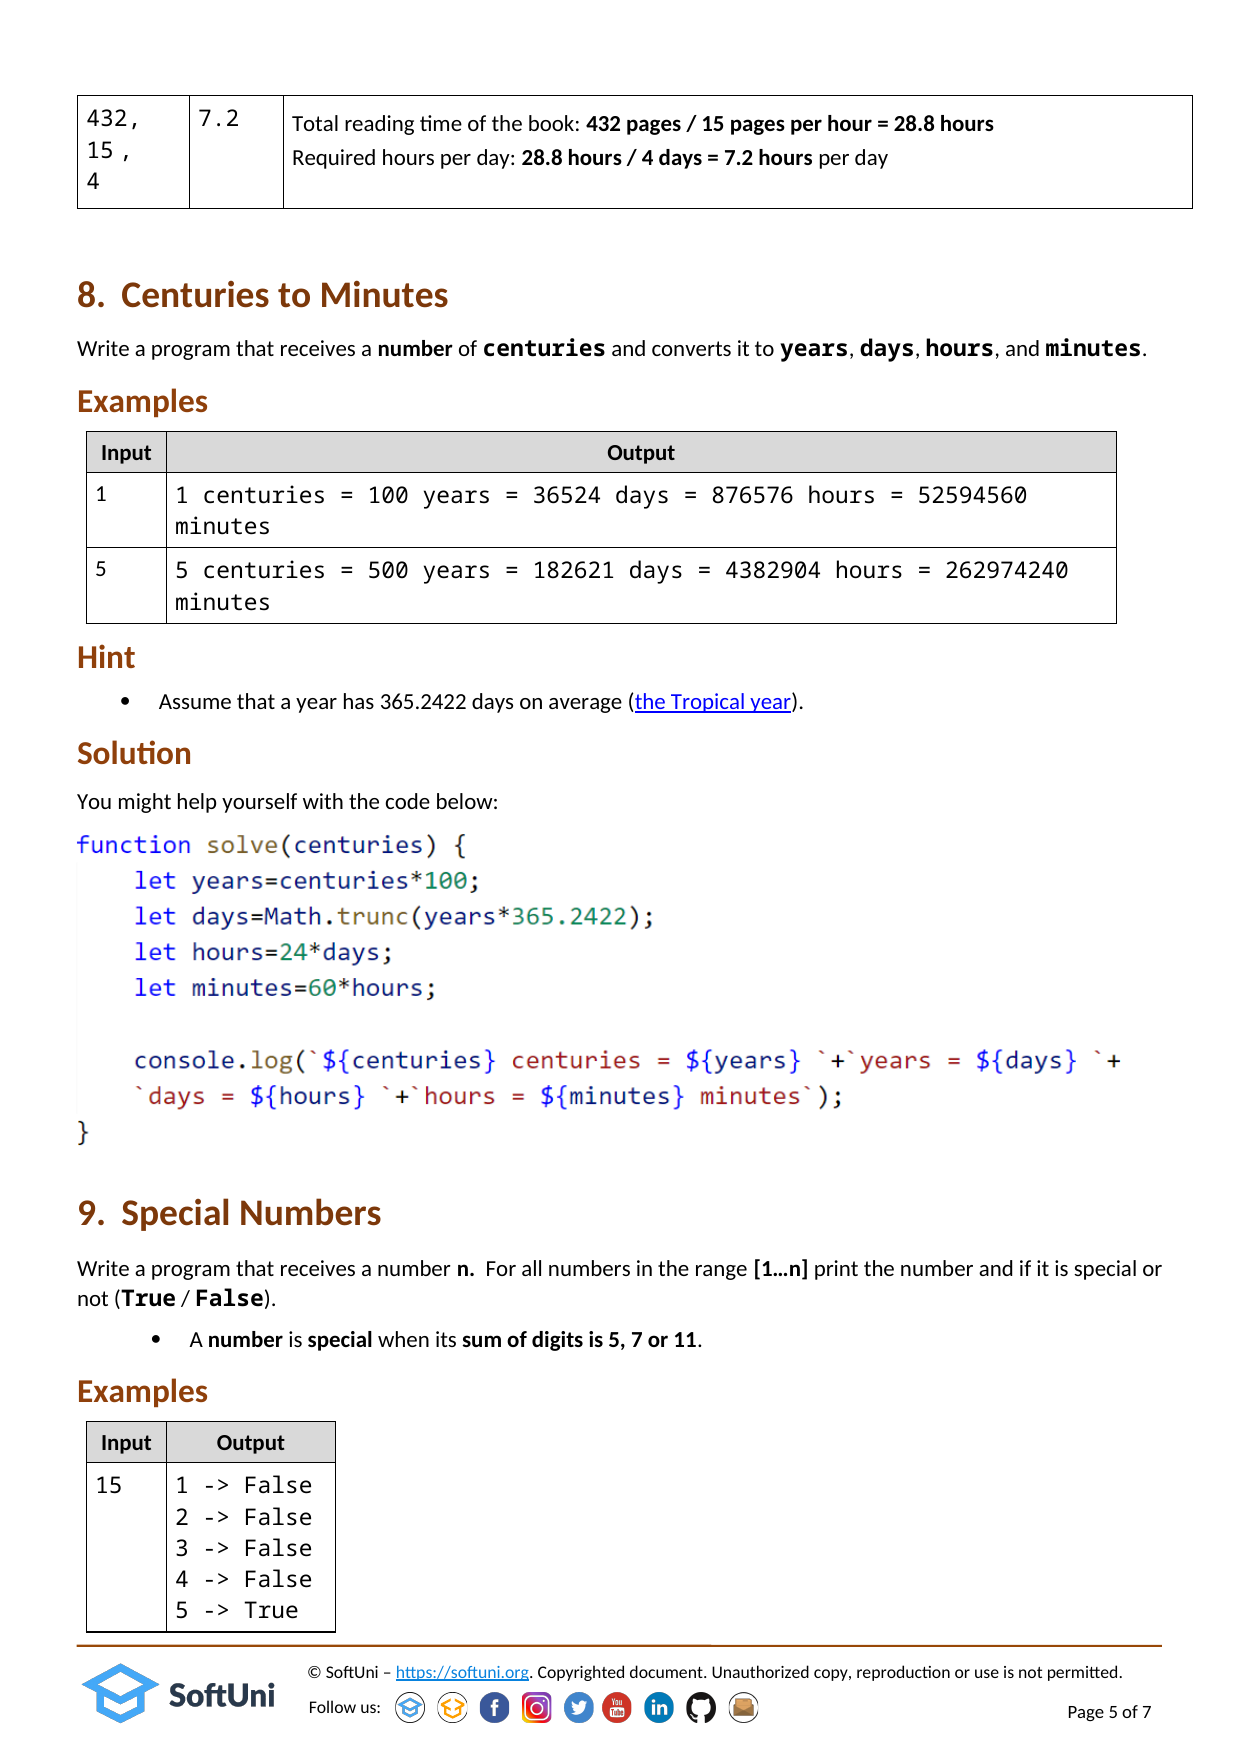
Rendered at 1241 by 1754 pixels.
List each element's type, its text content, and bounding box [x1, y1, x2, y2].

picture [644, 1714, 653, 1723]
table_header Output [167, 432, 1116, 472]
list A number is special when its sum of digits is 5, 7 or 11. [152, 1326, 1163, 1354]
table_cell 1 centuries = 100 years = 36524 days = 876576 hours = 52594560 minutes [167, 473, 1116, 547]
picture [665, 1692, 674, 1701]
text Write a program that receives a number of centuries and converts it to years, days, hours, and minutes. [77, 332, 1163, 363]
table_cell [167, 1463, 335, 1631]
picture [437, 1692, 468, 1723]
table_header Output [167, 1422, 335, 1462]
table_cell 15 [87, 1463, 166, 1631]
list Examples [77, 1370, 1163, 1411]
table_cell 7.2 [190, 96, 283, 208]
list Assume that a year has 365.2422 days on average (the Tropical year). [121, 687, 1163, 715]
picture [76, 831, 1164, 1164]
table_cell 5 [87, 548, 166, 623]
text Write a program that receives a number n. For all numbers in the range [1…n] print the number and if it is special or not (True / False). [77, 1254, 1163, 1313]
picture [658, 1705, 667, 1714]
table_cell 1 [87, 473, 166, 547]
list Hint [77, 636, 1163, 677]
picture [644, 1692, 653, 1701]
picture [479, 1692, 510, 1723]
list Examples [77, 380, 1163, 421]
list Special Numbers [77, 1189, 1163, 1234]
picture [686, 1692, 716, 1723]
table_cell 5 centuries = 500 years = 182621 days = 4382904 hours = 262974240 minutes [167, 548, 1116, 623]
table_header Input [87, 1422, 166, 1462]
table_cell Total reading time of the book: 432 pages / 15 pages per hour = 28.8 hours Required hours per day: 28.8 hours / 4 days = 7.2 hours per day [284, 96, 1192, 208]
table_header Input [87, 432, 166, 472]
picture [728, 1692, 759, 1723]
picture [665, 1714, 674, 1723]
picture [602, 1692, 632, 1723]
table_cell 432, 15 , 4 [78, 96, 189, 208]
picture [395, 1692, 425, 1723]
picture [522, 1692, 552, 1723]
subtitle Centuries to Minutes [77, 271, 1163, 316]
list Solution [77, 732, 1163, 773]
text You might help yourself with the code below: [77, 787, 1163, 815]
picture [564, 1692, 594, 1723]
picture [75, 1658, 281, 1729]
